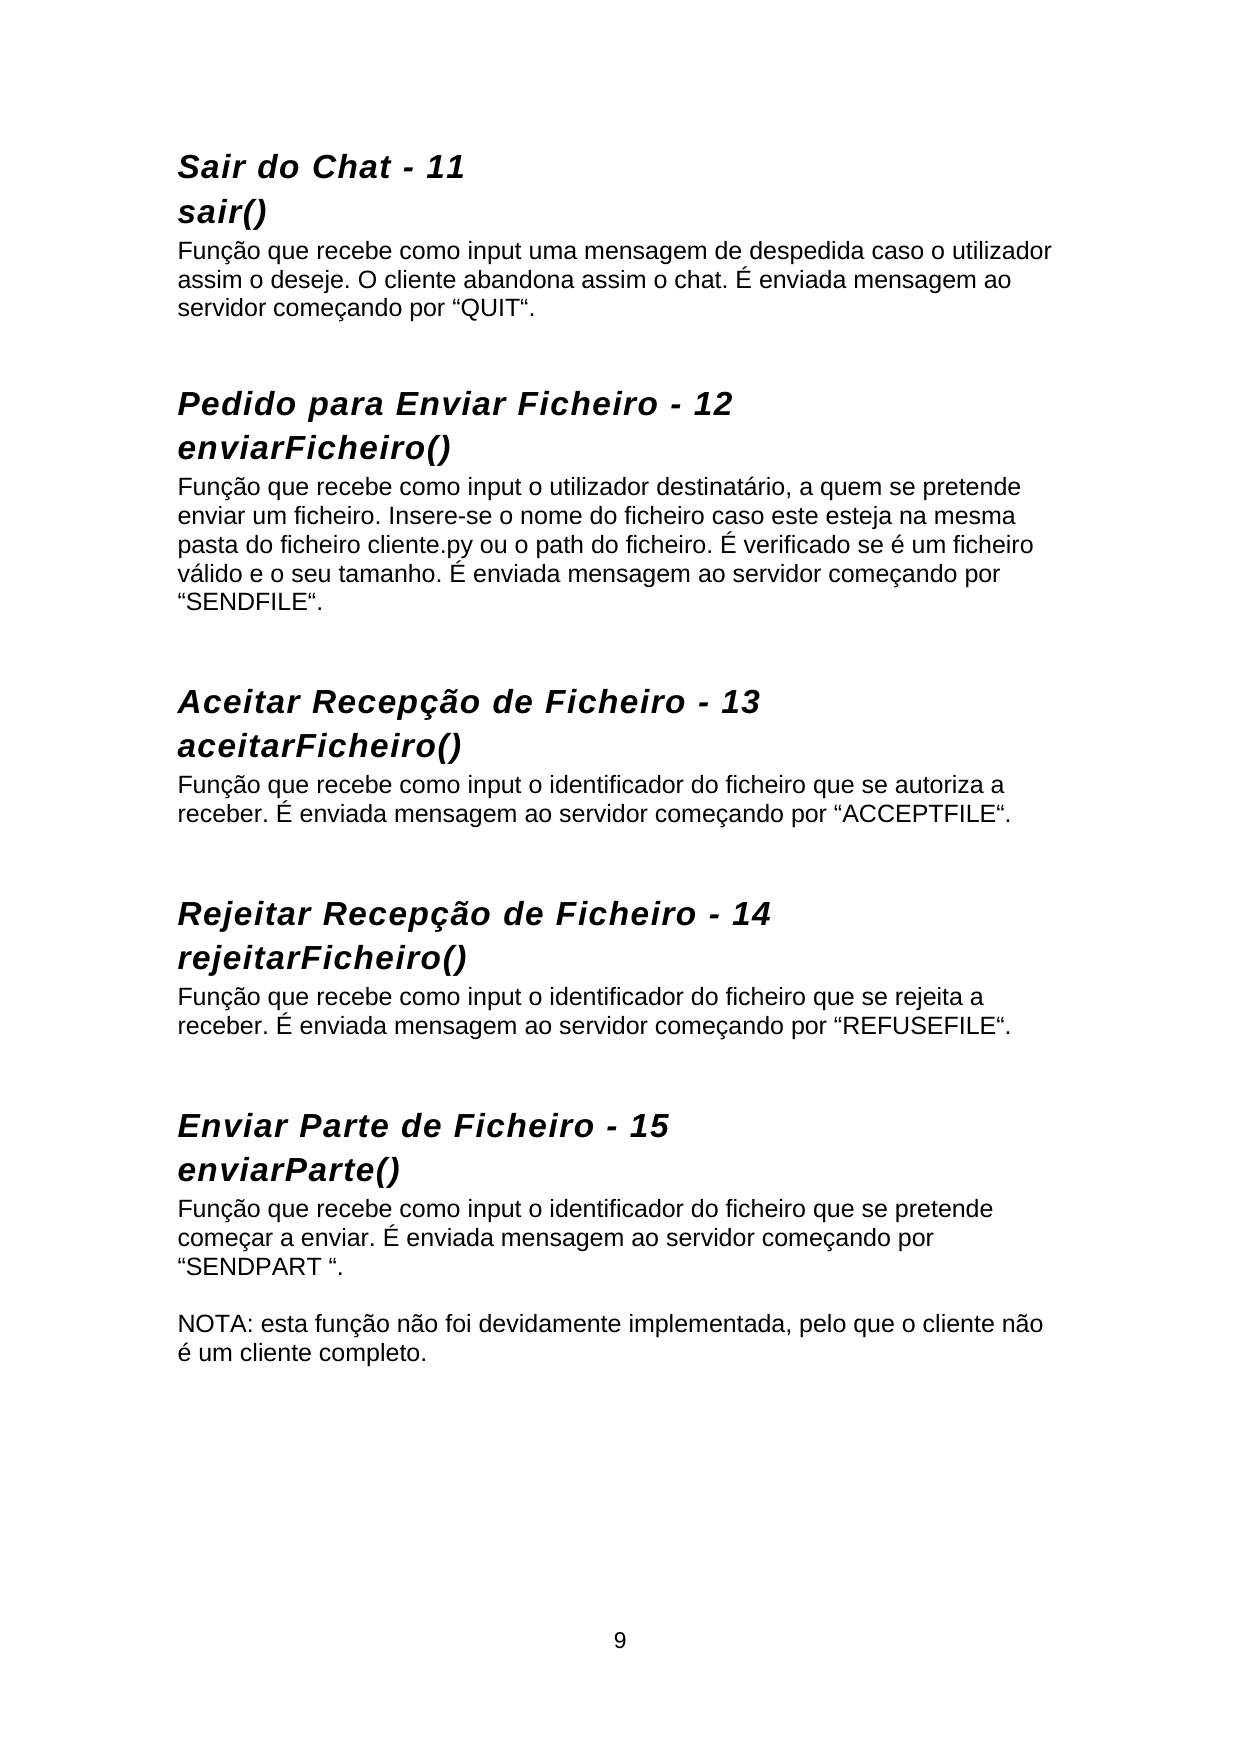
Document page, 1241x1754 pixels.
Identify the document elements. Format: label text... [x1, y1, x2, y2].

subtitle aceitarFicheiro() [177, 726, 1063, 765]
subtitle enviarFicheiro() [177, 428, 1063, 467]
subtitle Sair do Chat - 11 [177, 148, 1063, 186]
subtitle enviarParte() [177, 1150, 1063, 1188]
subtitle Aceitar Recepção de Ficheiro - 13 [177, 682, 1063, 721]
text Função que recebe como input o identificador do ficheiro que se autoriza a receber. É enviada mensagem ao servidor começando por “ACCEPTFILE“. [177, 770, 1063, 828]
subtitle sair() [177, 192, 1063, 230]
subtitle Pedido para Enviar Ficheiro - 12 [177, 384, 1063, 422]
subtitle Enviar Parte de Ficheiro - 15 [177, 1106, 1063, 1144]
subtitle Rejeitar Recepção de Ficheiro - 14 [177, 894, 1063, 932]
text Função que recebe como input o identificador do ficheiro que se pretende começar a enviar. É enviada mensagem ao servidor começando por “SENDPART “. [177, 1194, 1063, 1280]
subtitle rejeitarFicheiro() [177, 938, 1063, 977]
text NOTA: esta função não foi devidamente implementada, pelo que o cliente não é um cliente completo. [177, 1309, 1063, 1367]
text Função que recebe como input o identificador do ficheiro que se rejeita a receber. É enviada mensagem ao servidor começando por “REFUSEFILE“. [177, 982, 1063, 1040]
text Função que recebe como input uma mensagem de despedida caso o utilizador assim o deseje. O cliente abandona assim o chat. É enviada mensagem ao servidor começando por “QUIT“. [177, 236, 1063, 322]
text Função que recebe como input o utilizador destinatário, a quem se pretende enviar um ficheiro. Insere-se o nome do ficheiro caso este esteja na mesma pasta do ficheiro cliente.py ou o path do ficheiro. É verificado se é um ficheiro válido e o seu tamanho. É enviada mensagem ao servidor começando por “SENDFILE“. [177, 472, 1063, 616]
